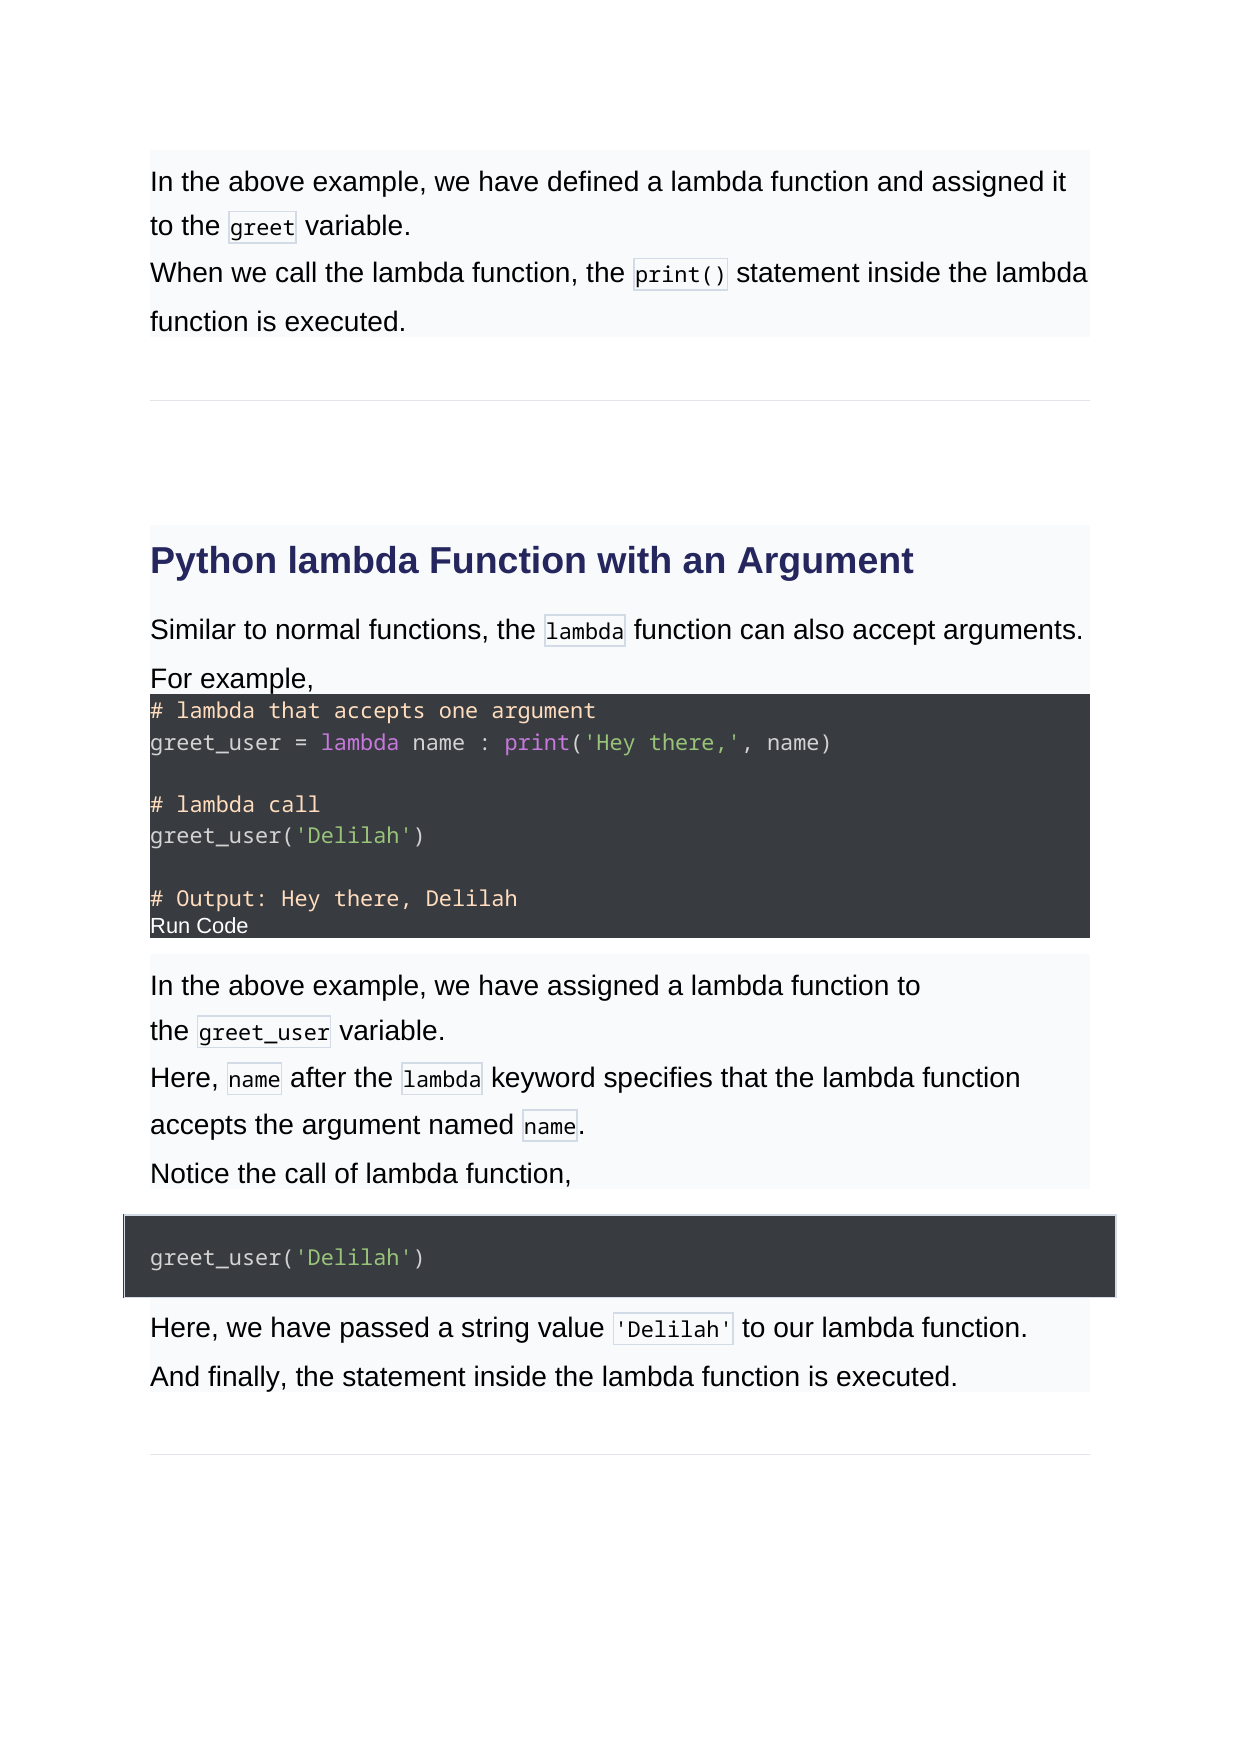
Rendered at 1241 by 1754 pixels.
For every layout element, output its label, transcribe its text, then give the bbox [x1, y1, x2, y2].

text greet_user('Delilah') [125, 1216, 1115, 1297]
text greet_user('Delilah') [150, 819, 1090, 850]
text # lambda call [150, 788, 1090, 819]
text In the above example, we have defined a lambda function and assigned it to the greet variable. [150, 150, 1090, 244]
text Run Code [150, 913, 1090, 938]
text # Output: Hey there, Delilah [150, 881, 1090, 913]
text Similar to normal functions, the lambda function can also accept arguments. For example, [150, 600, 1090, 694]
text Notice the call of lambda function, [150, 1142, 1090, 1189]
text Here, we have passed a string value 'Delilah' to our lambda function. [150, 1298, 1090, 1345]
text Here, name after the lambda keyword specifies that the lambda function accepts the argument named name. [150, 1048, 1090, 1142]
text And finally, the statement inside the lambda function is executed. [150, 1345, 1090, 1392]
text greet_user = lambda name : print('Hey there,', name) [150, 725, 1090, 756]
text # lambda that accepts one argument [150, 694, 1090, 725]
text When we call the lambda function, the print() statement inside the lambda function is executed. [150, 244, 1090, 337]
text In the above example, we have assigned a lambda function to the greet_user variable. [150, 954, 1090, 1048]
text Python lambda Function with an Argument [150, 525, 1090, 581]
